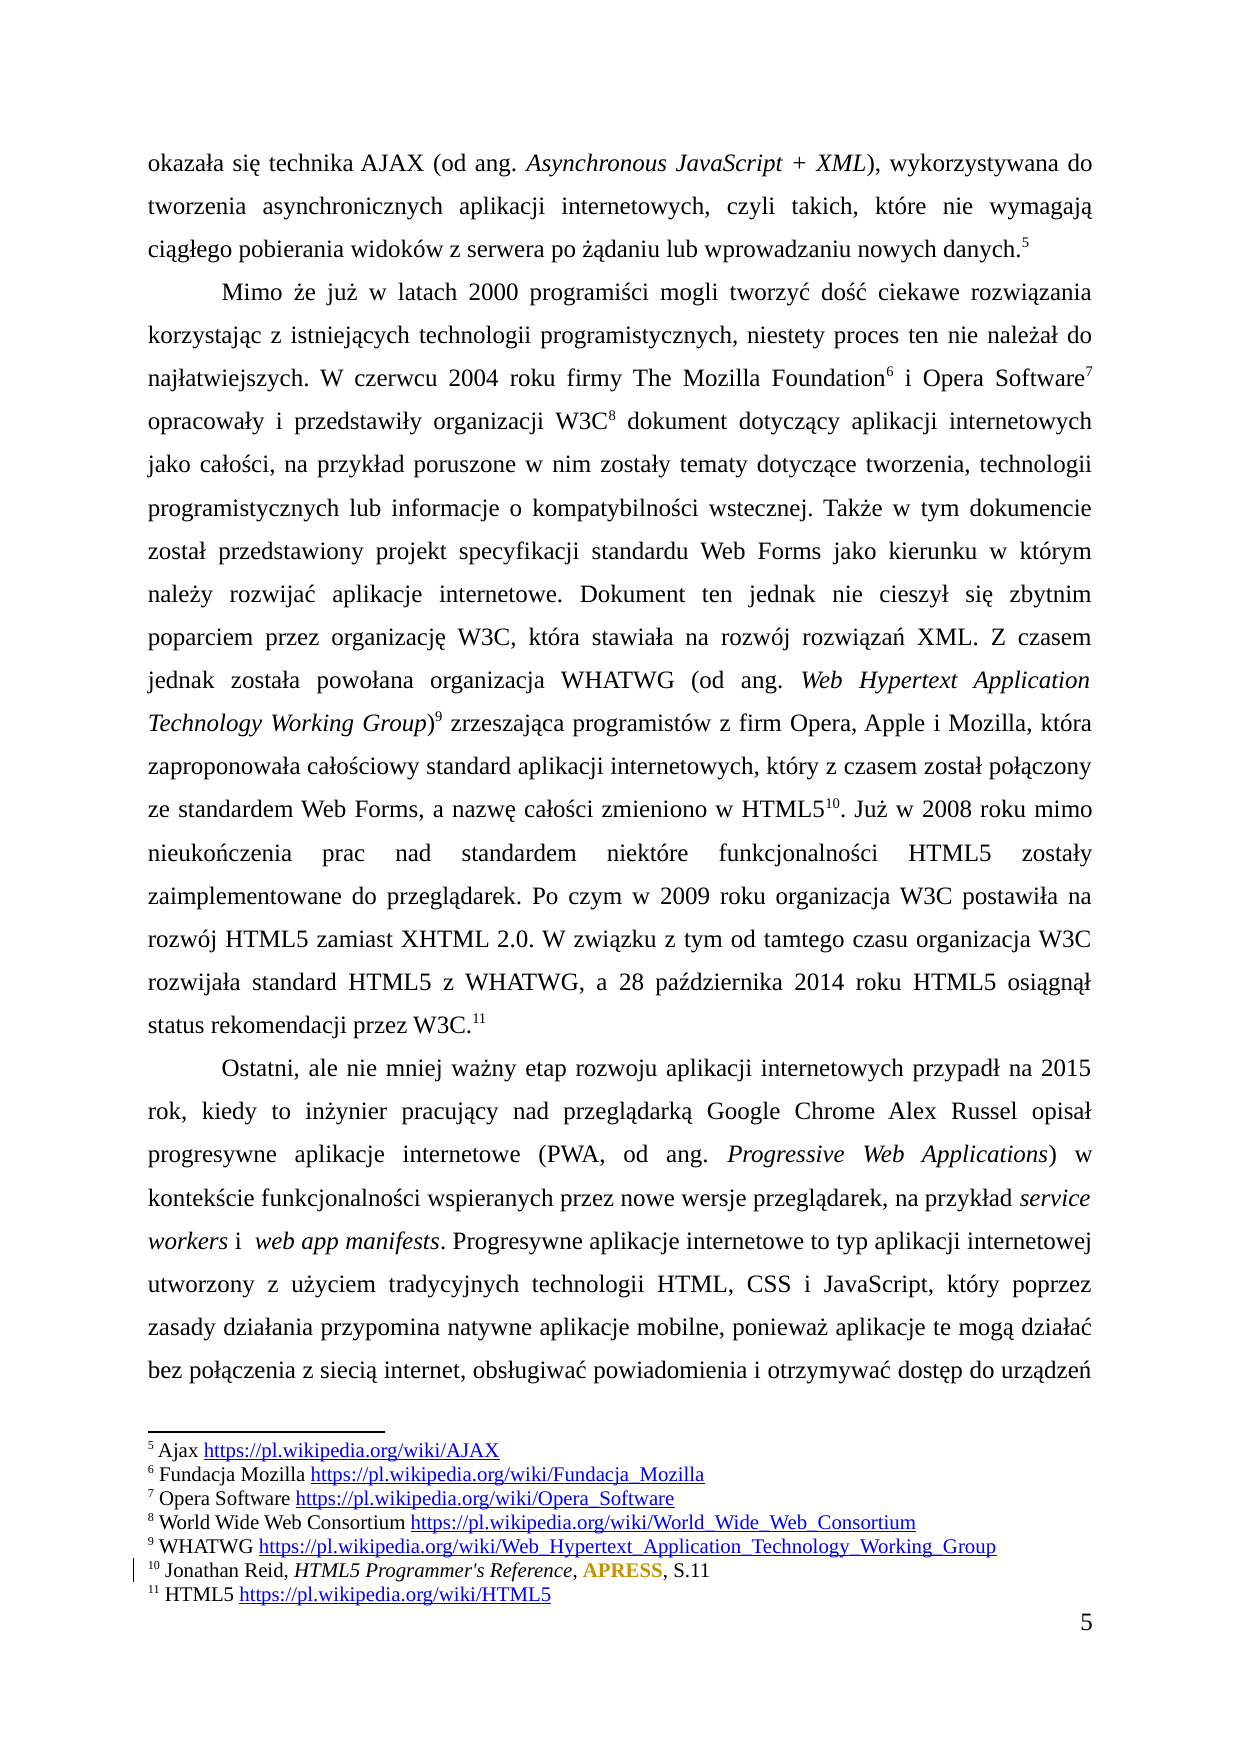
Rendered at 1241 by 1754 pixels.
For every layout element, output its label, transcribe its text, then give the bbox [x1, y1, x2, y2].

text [148, 1053, 1093, 1384]
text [148, 148, 1093, 263]
text Mimo że już w latach 2000 programiści mogli tworzyć dość ciekawe rozwiązania korzystając z istniejących technologii programistycznych, niestety proces ten nie należał do najłatwiejszych. W czerwcu 2004 roku firmy The Mozilla Foundation i Opera Software opracowały i przedstawiły organizacji W3C dokument dotyczący aplikacji internetowych jako całości, na przykład poruszone w nim zostały tematy dotyczące tworzenia, technologii programistycznych lub informacje o kompatybilności wstecznej. Także w tym dokumencie został przedstawiony projekt specyfikacji standardu Web Forms jako kierunku w którym należy rozwijać aplikacje internetowe. Dokument ten jednak nie cieszył się zbytnim poparciem przez organizację W3C, która stawiała na rozwój rozwiązań XML. Z czasem jednak została powołana organizacja WHATWG (od ang. Web Hypertext Application Technology Working Group) zrzeszająca programistów z firm Opera, Apple i Mozilla, która zaproponowała całościowy standard aplikacji internetowych, który z czasem został połączony ze standardem Web Forms, a nazwę całości zmieniono w HTML5. Już w 2008 roku mimo nieukończenia prac nad standardem niektóre funkcjonalności HTML5 zostały zaimplementowane do przeglądarek. Po czym w 2009 roku organizacja W3C postawiła na rozwój HTML5 zamiast XHTML 2.0. W związku z tym od tamtego czasu organizacja W3C rozwijała standard HTML5 z WHATWG, a 28 października 2014 roku HTML5 osiągnął status rekomendacji przez W3C. [148, 277, 1093, 1039]
